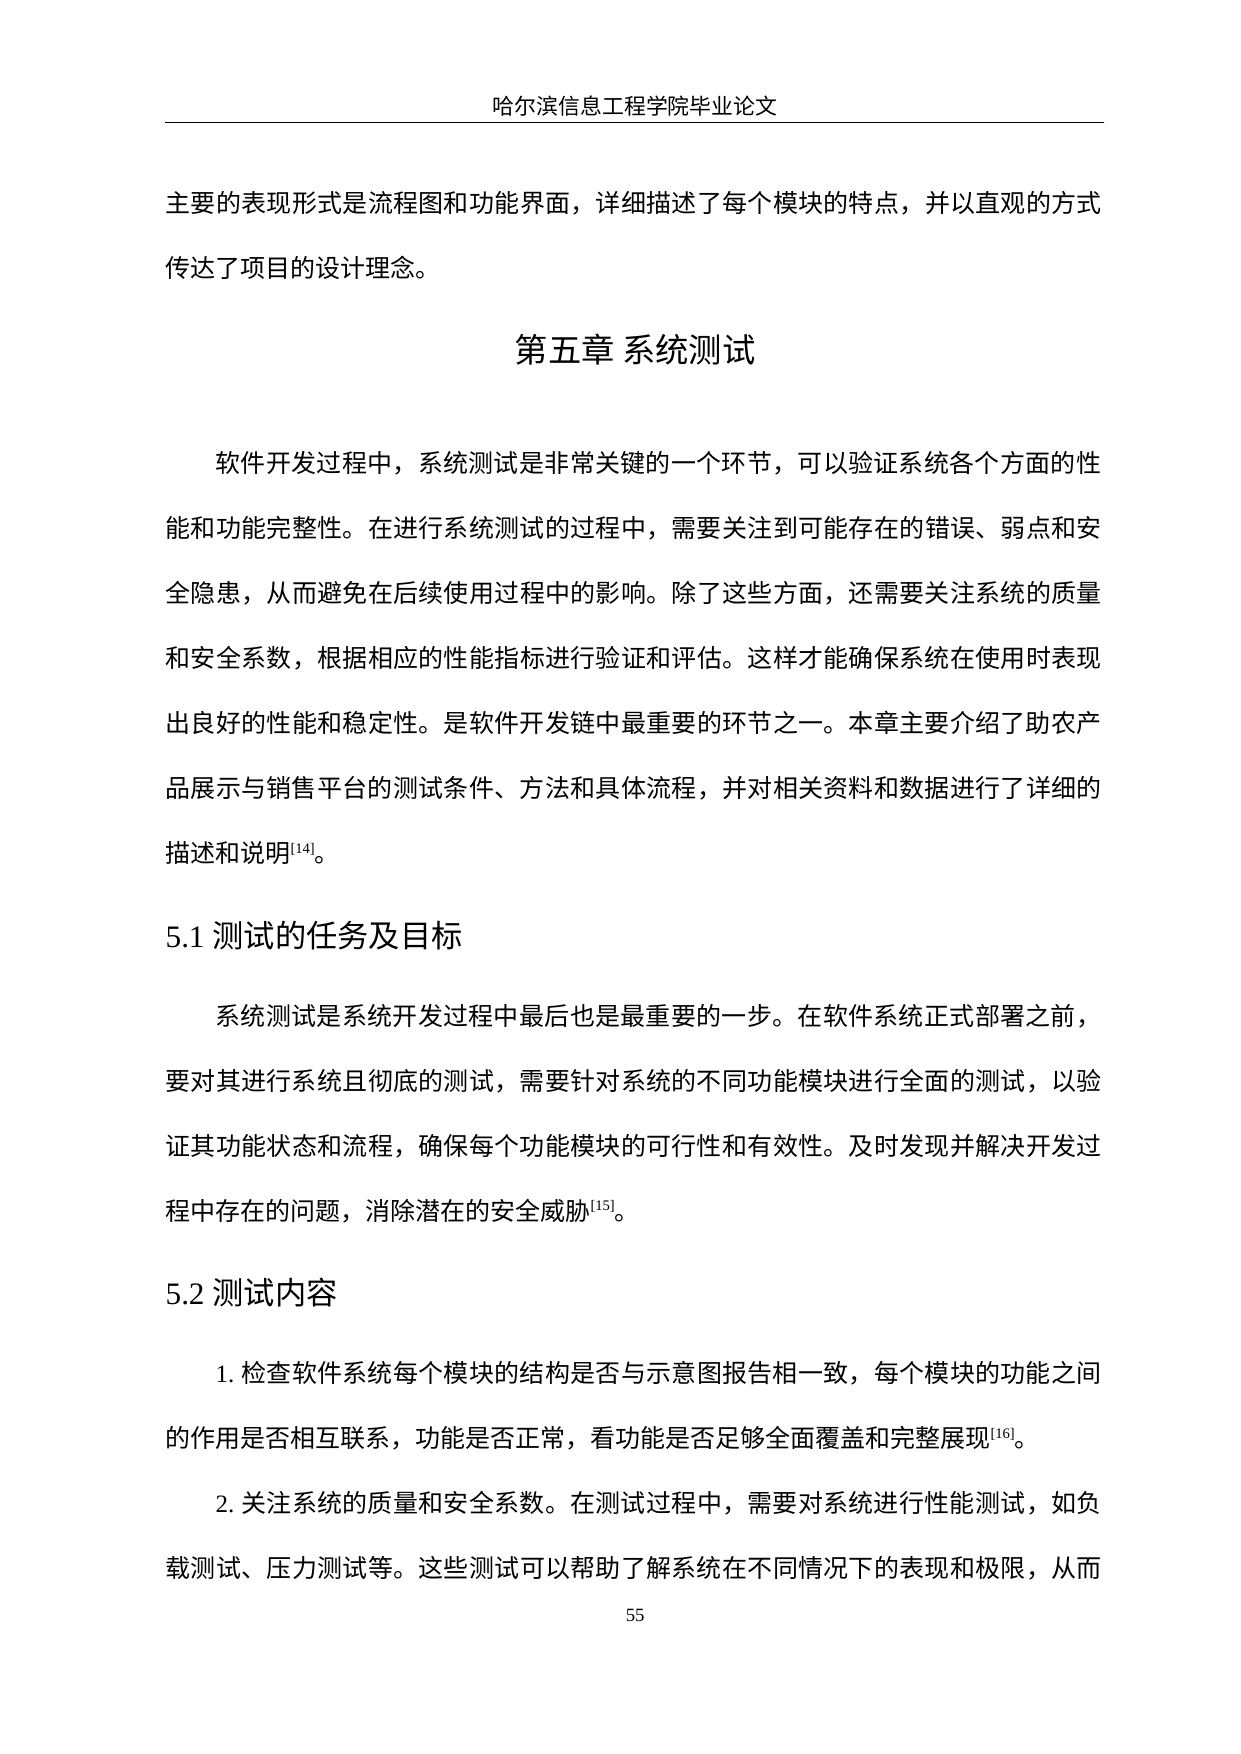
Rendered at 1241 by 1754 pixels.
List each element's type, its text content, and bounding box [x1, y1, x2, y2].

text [165, 1469, 1104, 1599]
text 系统测试是系统开发过程中最后也是最重要的一步。在软件系统正式部署之前，要对其进行系统且彻底的测试，需要针对系统的不同功能模块进行全面的测试，以验证其功能状态和流程，确保每个功能模块的可行性和有效性。及时发现并解决开发过程中存在的问题，消除潜在的安全威胁[15]。 [165, 982, 1104, 1242]
text 5.1 测试的任务及目标 [165, 901, 1104, 966]
text 软件开发过程中，系统测试是非常关键的一个环节，可以验证系统各个方面的性能和功能完整性。在进行系统测试的过程中，需要关注到可能存在的错误、弱点和安全隐患，从而避免在后续使用过程中的影响。除了这些方面，还需要关注系统的质量和安全系数，根据相应的性能指标进行验证和评估。这样才能确保系统在使用时表现出良好的性能和稳定性。是软件开发链中最重要的环节之一。本章主要介绍了助农产品展示与销售平台的测试条件、方法和具体流程，并对相关资料和数据进行了详细的描述和说明[14]。 [165, 429, 1104, 884]
text 5.2 测试内容 [165, 1258, 1104, 1323]
text 1. 检查软件系统每个模块的结构是否与示意图报告相一致，每个模块的功能之间的作用是否相互联系，功能是否正常，看功能是否足够全面覆盖和完整展现[16]。 [165, 1339, 1104, 1469]
subtitle 第五章 系统测试 [165, 316, 1104, 381]
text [165, 169, 1104, 299]
